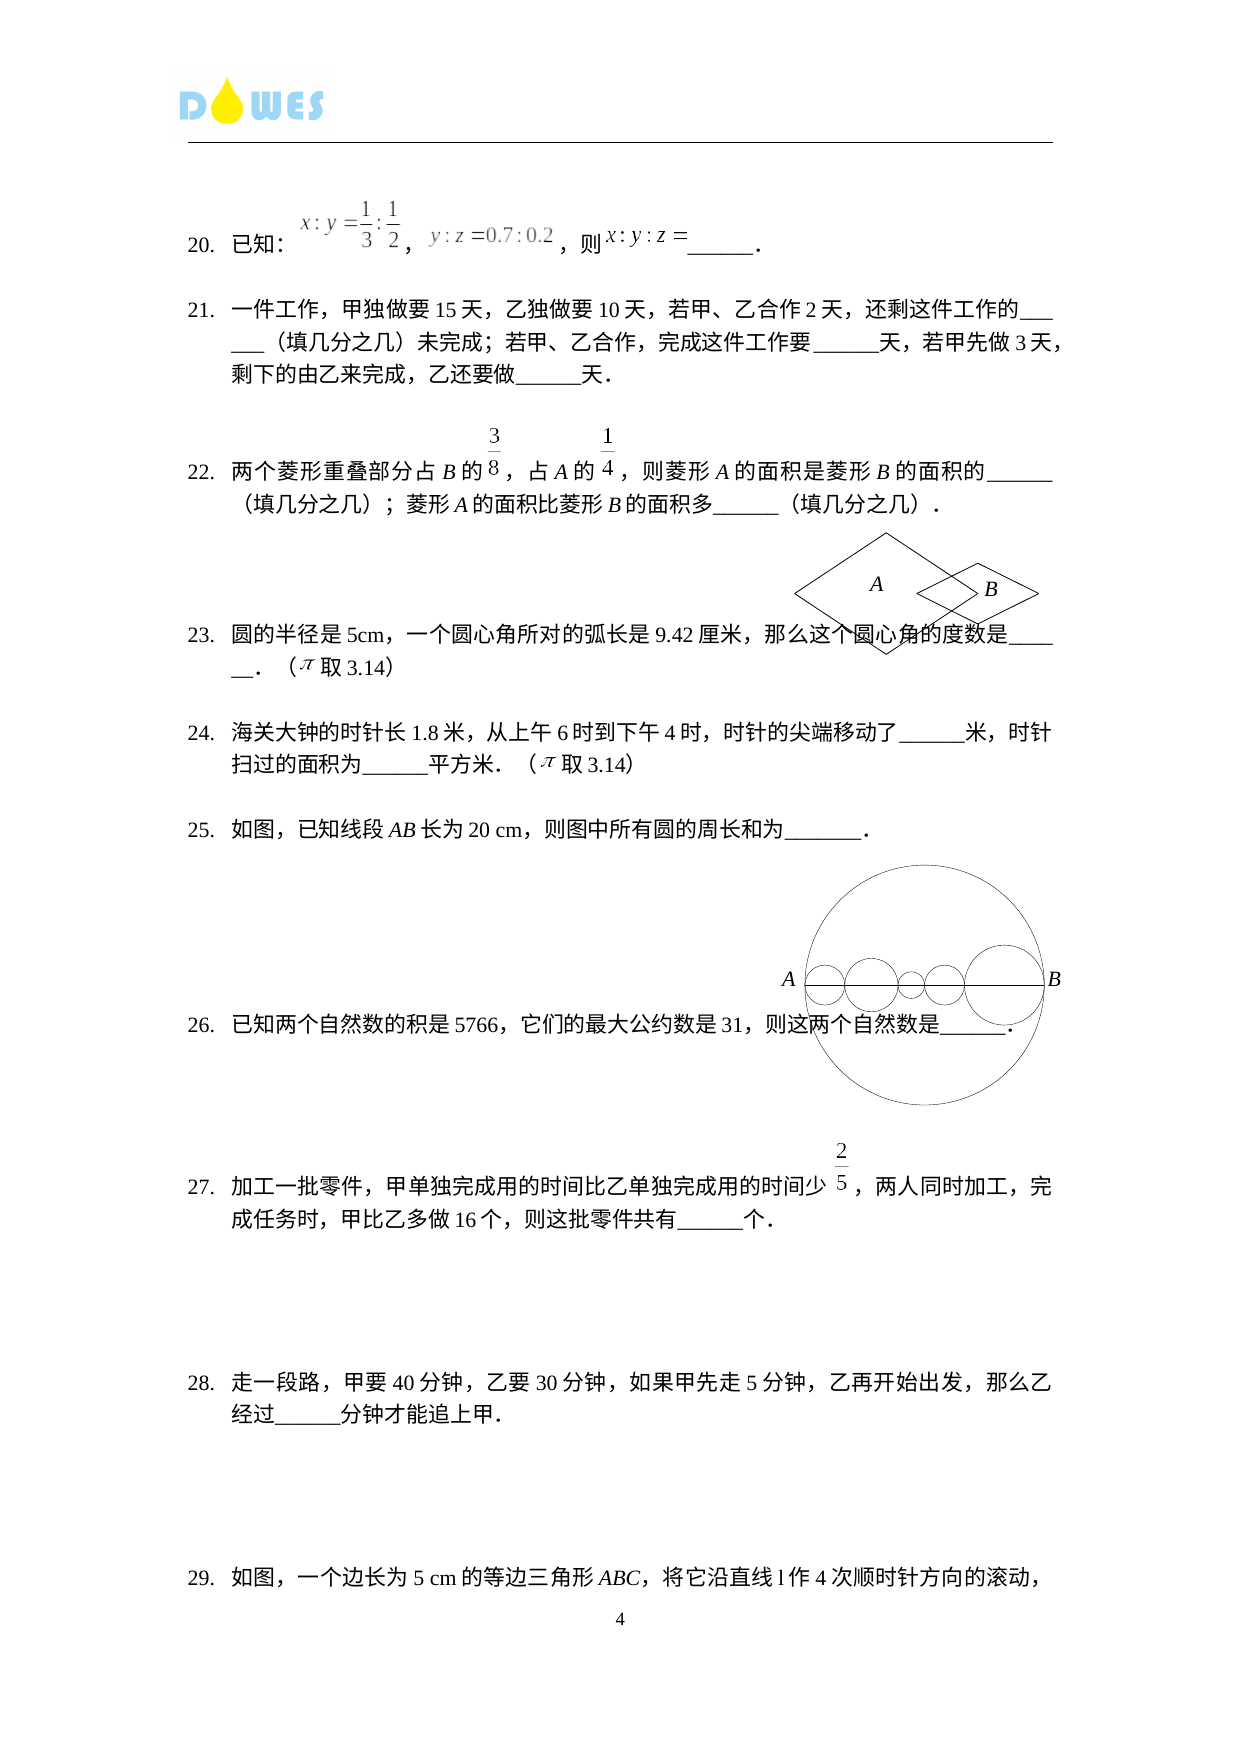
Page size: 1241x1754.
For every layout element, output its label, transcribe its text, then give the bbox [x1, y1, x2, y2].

list 两个菱形重叠部分占B的，占A的，则菱形A的面积是菱形B的面积的______（填几分之几）；菱形A的面积比菱形B的面积多______（填几分之几）． [187, 422, 1053, 519]
list 如图，已知线段AB长为20 cm，则图中所有圆的周长和为_______． [187, 812, 1053, 844]
list 已知：，，则______． [187, 194, 1053, 259]
list 走一段路，甲要40分钟，乙要30分钟，如果甲先走5分钟，乙再开始出发，那么乙经过______分钟才能追上甲． [187, 1364, 1053, 1429]
list 一件工作，甲独做要15天，乙独做要10天，若甲、乙合作2天，还剩这件工作的______（填几分之几）未完成；若甲、乙合作，完成这件工作要______天，若甲先做3天，剩下的由乙来完成，乙还要做______天． [187, 292, 1053, 389]
picture [168, 68, 337, 137]
list 圆的半径是5cm，一个圆心角所对的弧长是9.42厘米，那么这个圆心角的度数是______．（取3.14） [187, 617, 1053, 682]
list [187, 1559, 1053, 1592]
list 加工一批零件，甲单独完成用的时间比乙单独完成用的时间少，两人同时加工，完成任务时，甲比乙多做16个，则这批零件共有______个． [187, 1137, 1053, 1234]
list 已知两个自然数的积是5766，它们的最大公约数是31，则这两个自然数是______． [187, 1007, 1053, 1039]
list 海关大钟的时针长1.8米，从上午6时到下午4时，时针的尖端移动了______米，时针扫过的面积为______平方米．（取3.14） [187, 714, 1053, 779]
